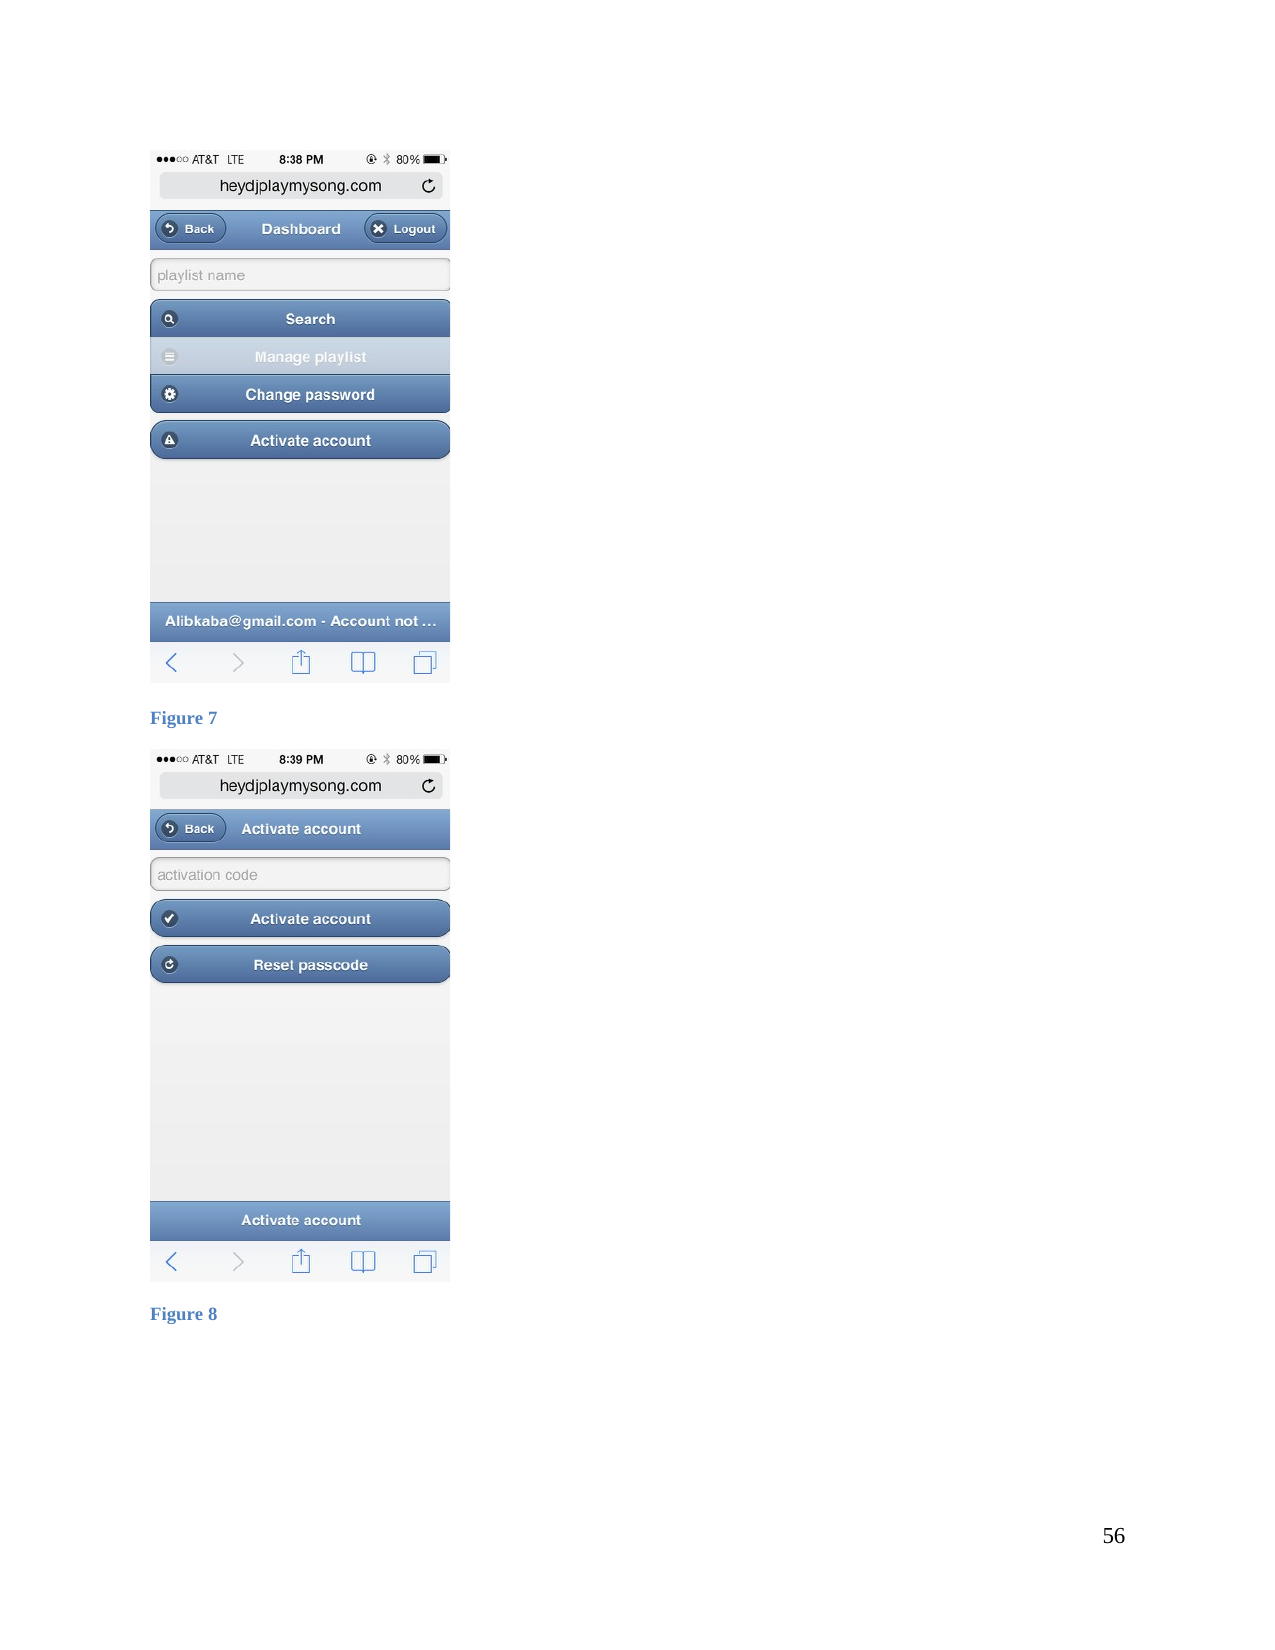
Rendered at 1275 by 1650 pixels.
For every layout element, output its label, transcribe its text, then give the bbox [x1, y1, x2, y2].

picture [150, 150, 451, 683]
picture [150, 749, 451, 1282]
text Figure 7 [150, 707, 1125, 729]
text Figure 8 [150, 1303, 1125, 1324]
